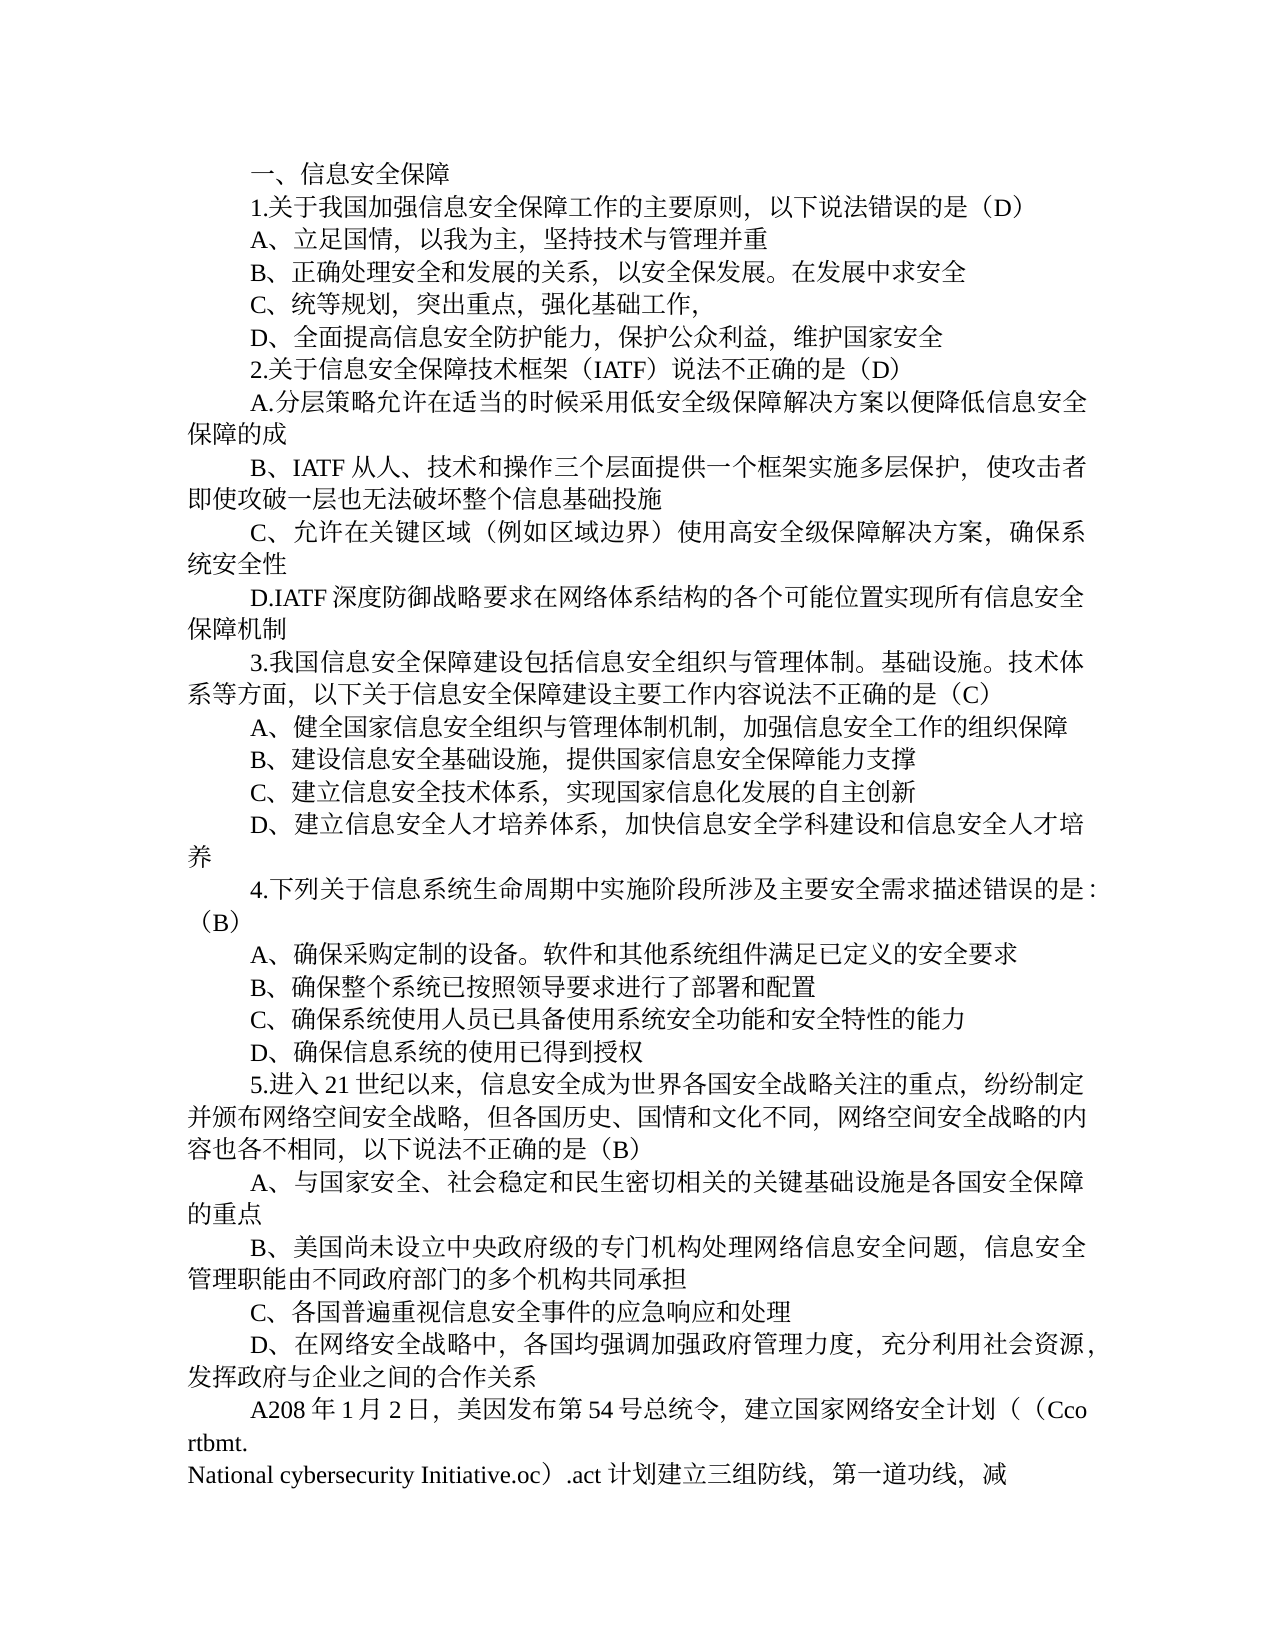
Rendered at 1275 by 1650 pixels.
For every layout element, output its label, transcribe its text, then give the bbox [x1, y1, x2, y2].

text D、在网络安全战略中，各国均强调加强政府管理力度，充分利用社会资源，发挥政府与企业之间的合作关系 [187, 1329, 1087, 1394]
text A、确保采购定制的设备。软件和其他系统组件满足已定义的安全要求 [187, 939, 1087, 971]
text D、全面提高信息安全防护能力，保护公众利益，维护国家安全 [187, 321, 1087, 354]
text 4.下列关于信息系统生命周期中实施阶段所涉及主要安全需求描述错误的是：（B） [187, 874, 1087, 939]
text C、建立信息安全技术体系，实现国家信息化发展的自主创新 [187, 776, 1087, 809]
text B、IATF从人、技术和操作三个层面提供一个框架实施多层保护，使攻击者即使攻破一层也无法破坏整个信息基础投施 [187, 451, 1087, 516]
text 3.我国信息安全保障建设包括信息安全组织与管理体制。基础设施。技术体系等方面，以下关于信息安全保障建设主要工作内容说法不正确的是（C） [187, 646, 1087, 711]
text A、与国家安全、社会稳定和民生密切相关的关键基础设施是各国安全保障的重点 [187, 1166, 1087, 1231]
text 一、信息安全保障 [187, 159, 1087, 191]
text A、立足国情，以我为主，坚持技术与管理并重 [187, 224, 1087, 256]
text D、确保信息系统的使用已得到授权 [187, 1036, 1087, 1069]
text C、各国普遍重视信息安全事件的应急响应和处理 [187, 1296, 1087, 1329]
text B、正确处理安全和发展的关系，以安全保发展。在发展中求安全 [187, 256, 1087, 289]
text D、建立信息安全人才培养体系，加快信息安全学科建设和信息安全人才培养 [187, 809, 1087, 874]
text National cybersecurity Initiative.oc）.act 计划建立三组防线，第一道功线，减 [187, 1459, 1087, 1491]
text 5.进入21世纪以来，信息安全成为世界各国安全战略关注的重点，纷纷制定并颁布网络空间安全战略，但各国历史、国情和文化不同，网络空间安全战略的内容也各不相同，以下说法不正确的是（B） [187, 1069, 1087, 1166]
text B、建设信息安全基础设施，提供国家信息安全保障能力支撑 [187, 744, 1087, 776]
text A.分层策略允许在适当的时候采用低安全级保障解决方案以便降低信息安全保障的成 [187, 386, 1087, 451]
text 1.关于我国加强信息安全保障工作的主要原则，以下说法错误的是（D） [187, 191, 1087, 224]
text C、统等规划，突出重点，强化基础工作， [187, 289, 1087, 321]
text D.IATF深度防御战略要求在网络体系结构的各个可能位置实现所有信息安全保障机制 [187, 581, 1087, 646]
text B、确保整个系统已按照领导要求进行了部署和配置 [187, 971, 1087, 1004]
text 2.关于信息安全保障技术框架（IATF）说法不正确的是（D） [187, 354, 1087, 386]
text A、健全国家信息安全组织与管理体制机制，加强信息安全工作的组织保障 [187, 711, 1087, 744]
text A208年1月2日，美因发布第54号总统令，建立国家网络安全计划（（Ccortbmt. [187, 1394, 1087, 1459]
text C、允许在关键区域（例如区域边界）使用高安全级保障解决方案，确保系统安全性 [187, 516, 1087, 581]
text B、美国尚未设立中央政府级的专门机构处理网络信息安全问题，信息安全管理职能由不同政府部门的多个机构共同承担 [187, 1231, 1087, 1296]
text C、确保系统使用人员已具备使用系统安全功能和安全特性的能力 [187, 1004, 1087, 1036]
